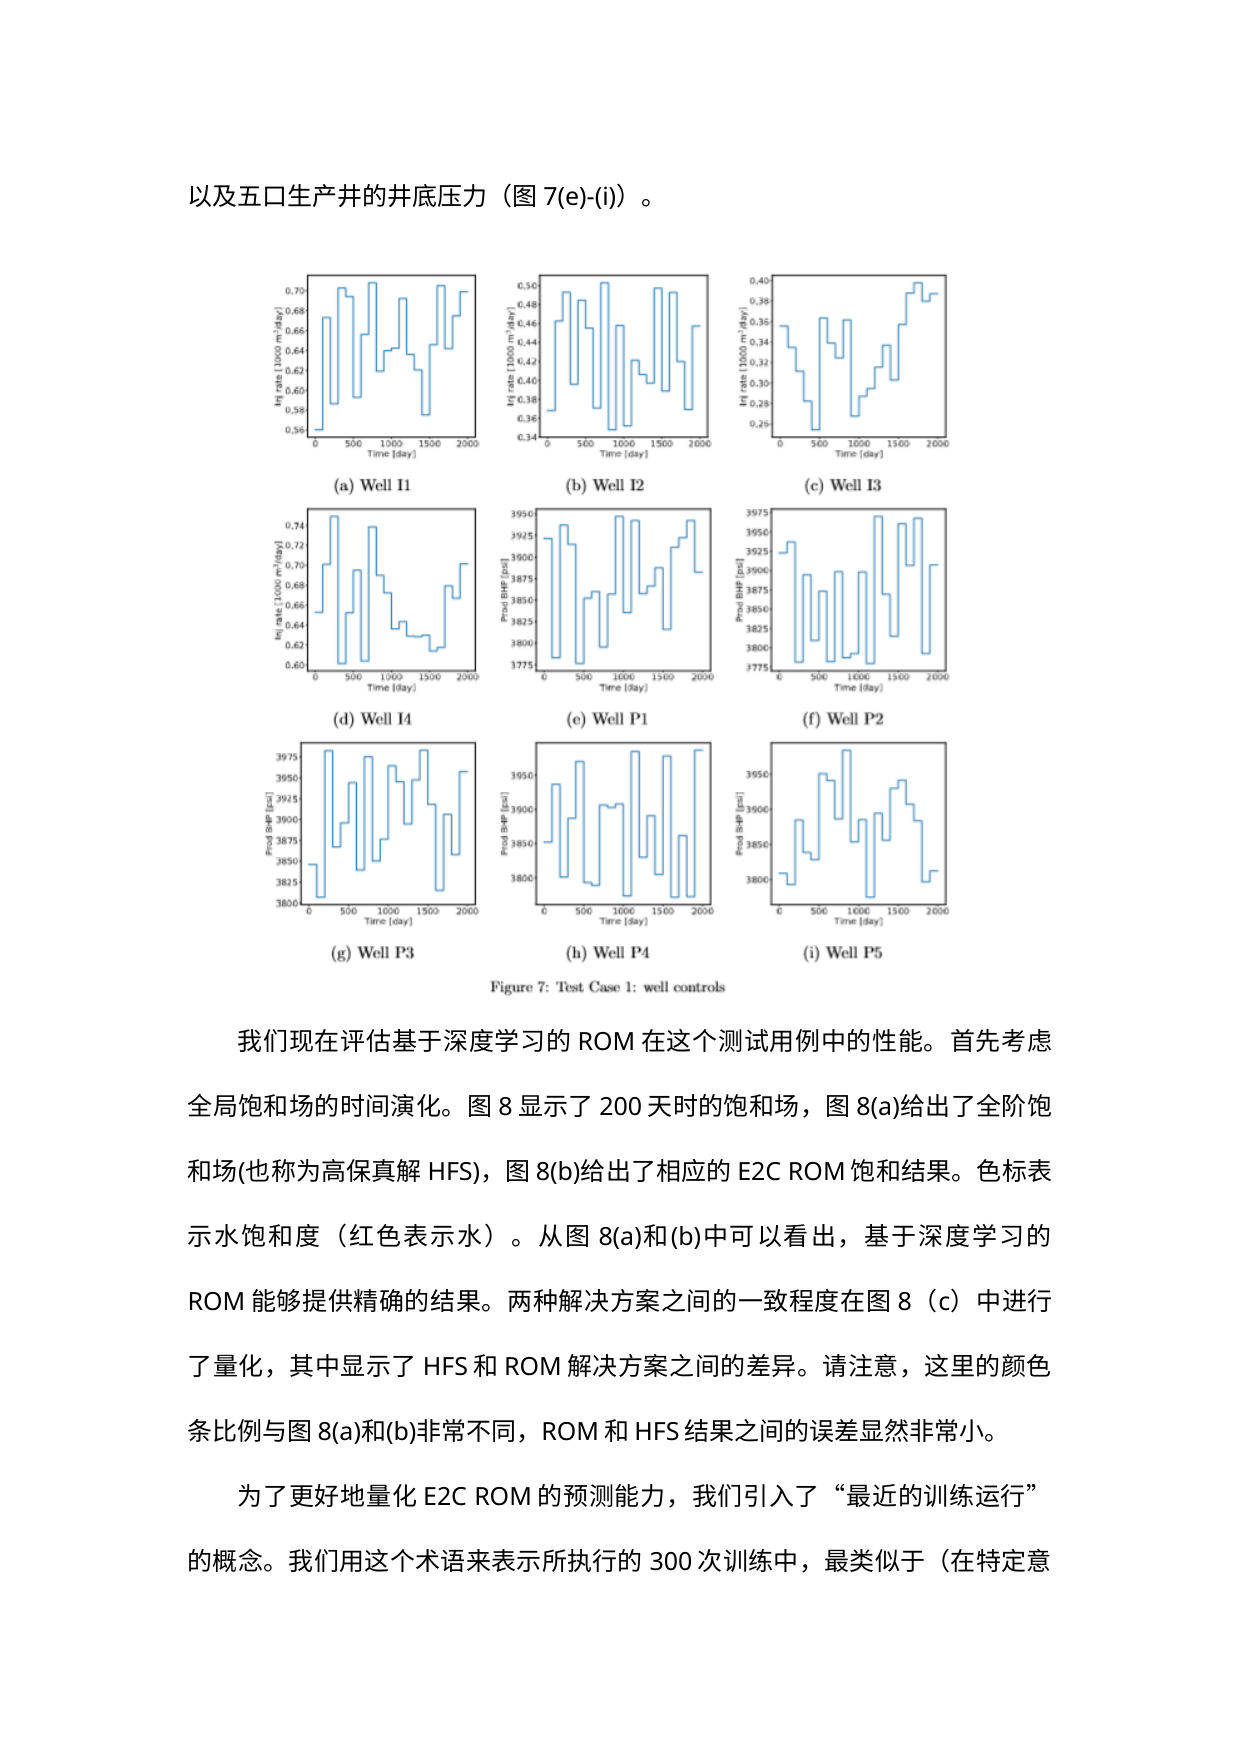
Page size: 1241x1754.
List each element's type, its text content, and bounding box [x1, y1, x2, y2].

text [187, 162, 1053, 227]
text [187, 1462, 1053, 1592]
picture [237, 227, 1015, 1004]
text 我们现在评估基于深度学习的ROM在这个测试用例中的性能。首先考虑全局饱和场的时间演化。图8显示了200天时的饱和场，图8(a)给出了全阶饱和场(也称为高保真解HFS)，图8(b)给出了相应的E2C ROM饱和结果。色标表示水饱和度（红色表示水）。从图8(a)和(b)中可以看出，基于深度学习的ROM能够提供精确的结果。两种解决方案之间的一致程度在图8（c）中进行了量化，其中显示了HFS和ROM解决方案之间的差异。请注意，这里的颜色条比例与图8(a)和(b)非常不同，ROM和HFS结果之间的误差显然非常小。 [187, 1007, 1053, 1462]
